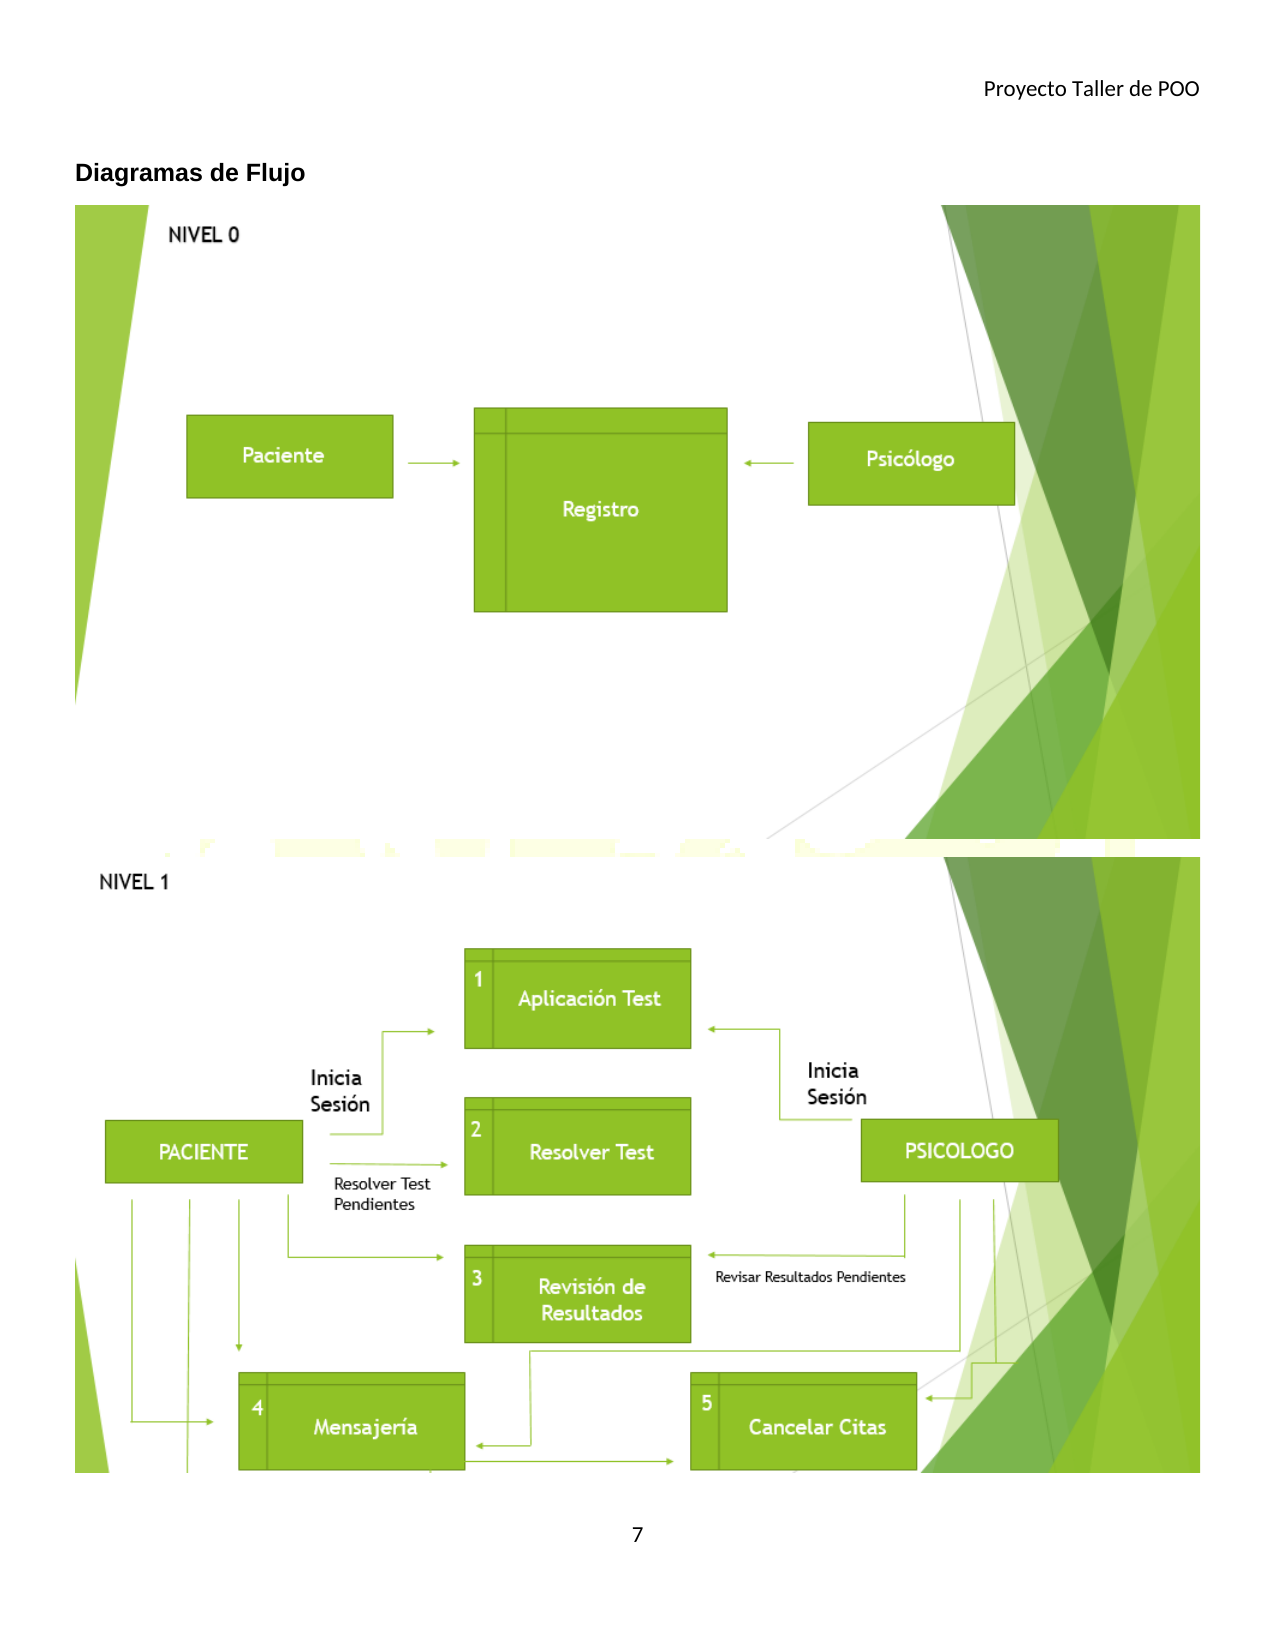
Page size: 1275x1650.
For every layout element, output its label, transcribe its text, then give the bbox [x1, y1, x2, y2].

text Diagramas de Flujo [75, 158, 1200, 187]
picture [75, 857, 1200, 1473]
picture [75, 205, 1200, 839]
